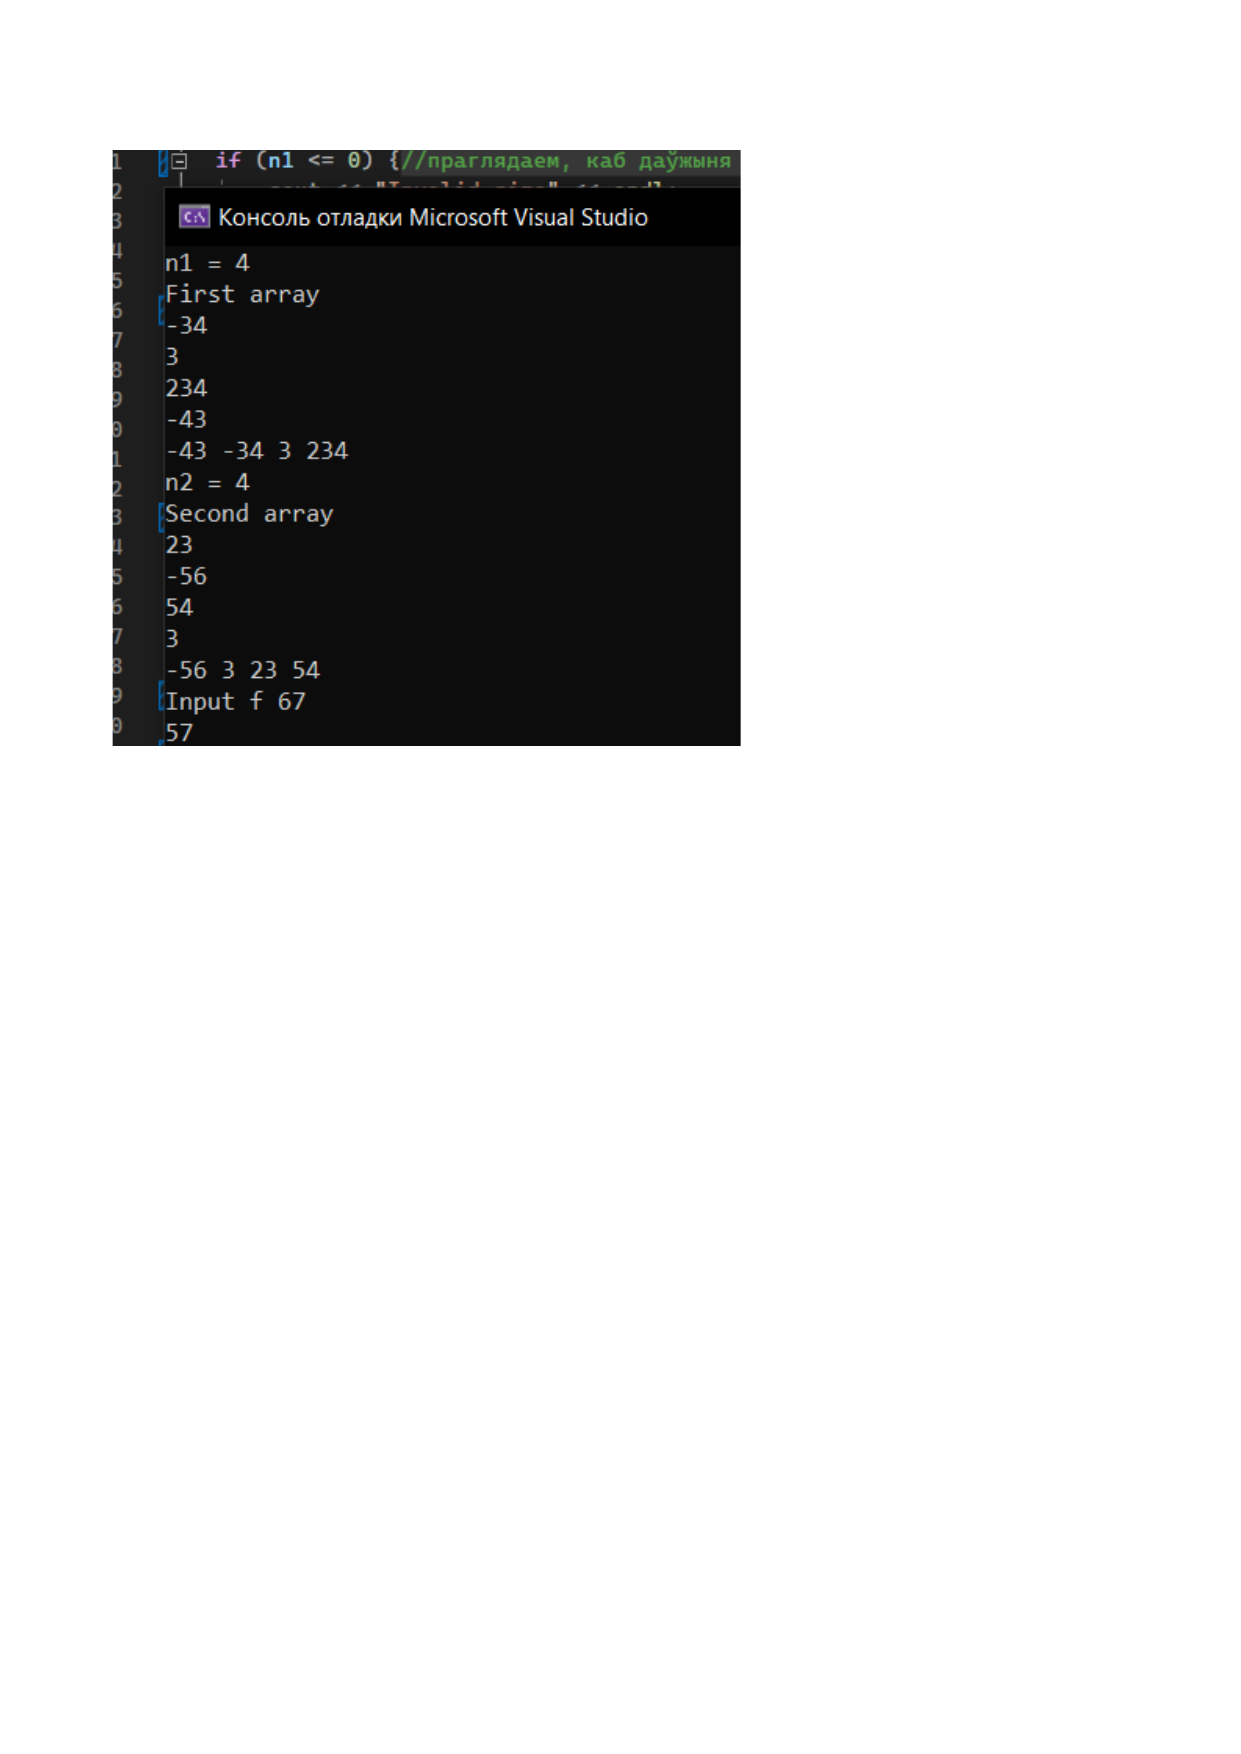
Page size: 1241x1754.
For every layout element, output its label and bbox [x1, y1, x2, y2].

picture [112, 150, 741, 746]
